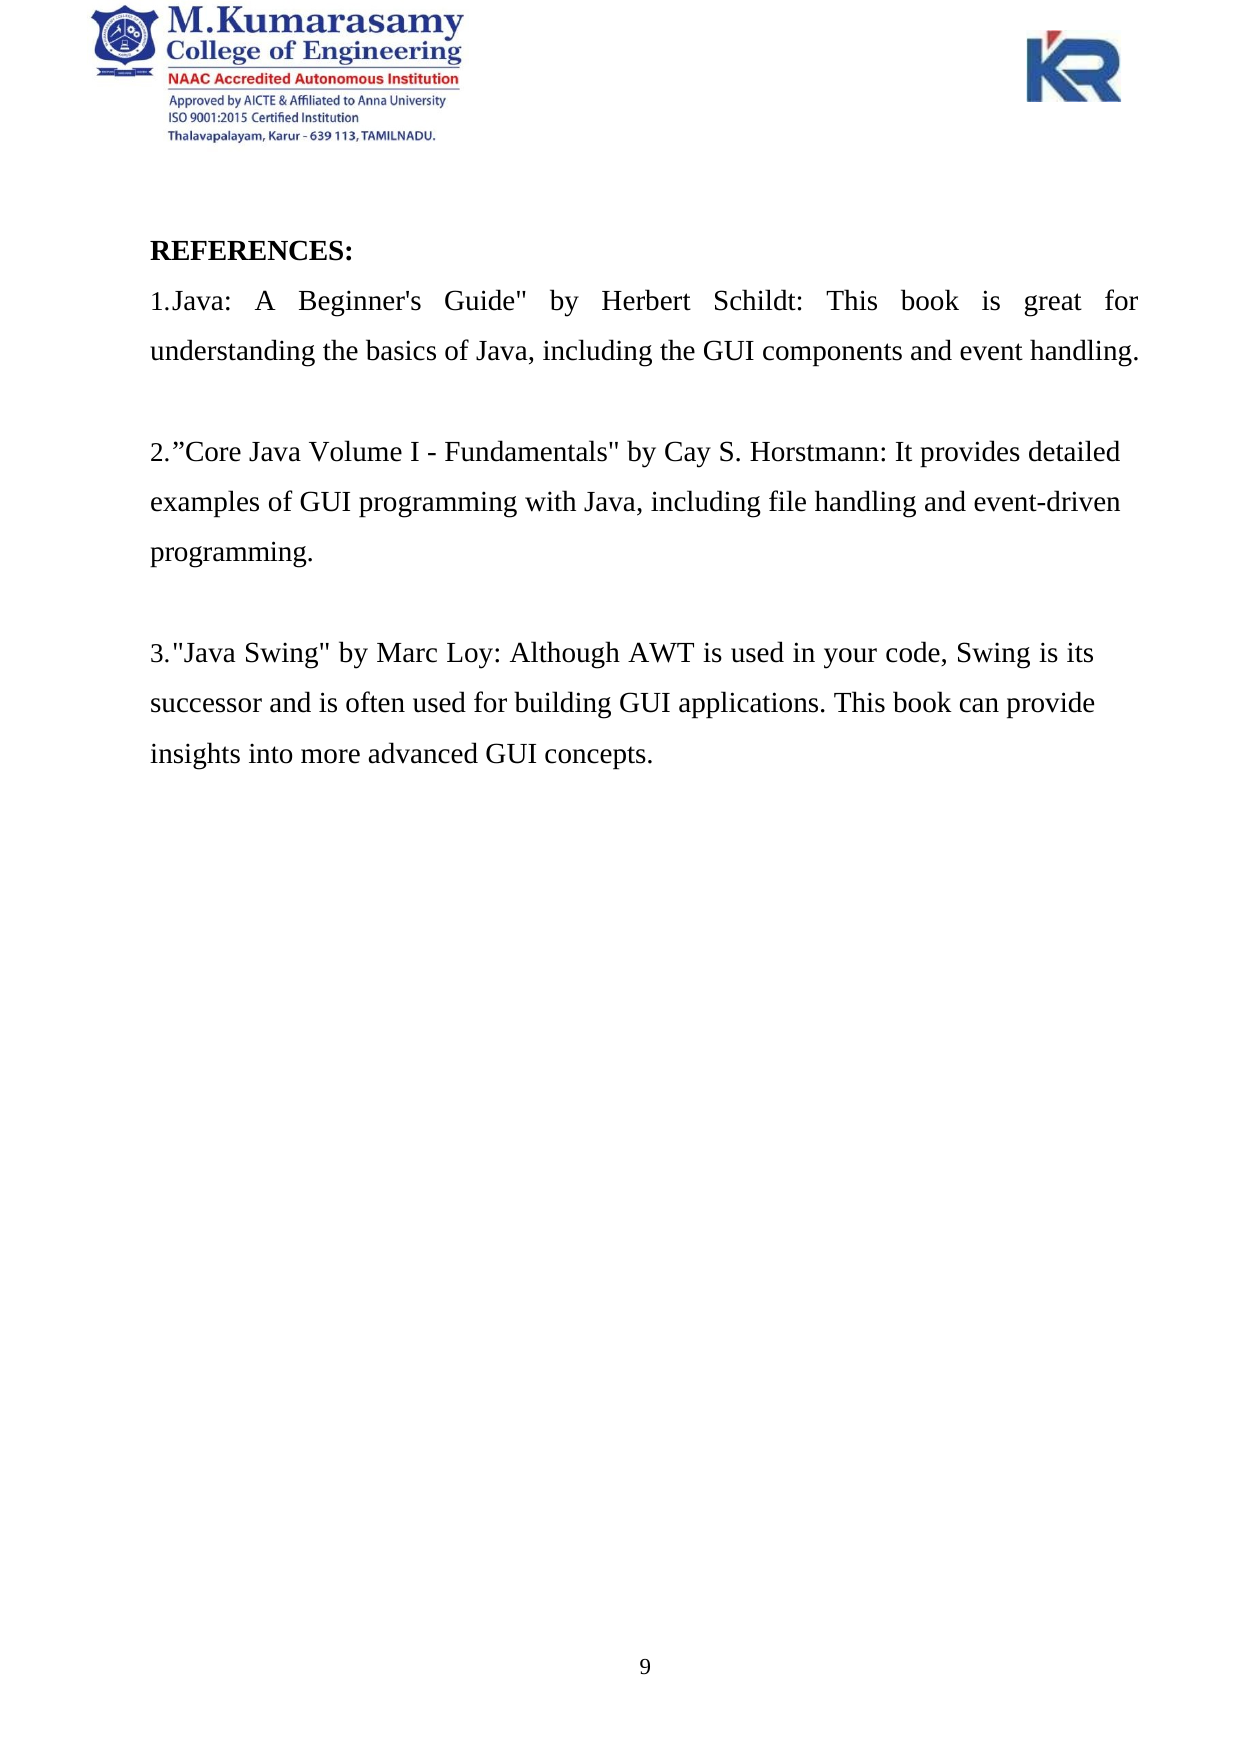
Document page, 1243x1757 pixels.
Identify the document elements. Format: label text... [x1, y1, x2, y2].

subtitle REFERENCES: [150, 233, 1198, 266]
picture [1026, 30, 1122, 102]
picture [86, 0, 470, 152]
list "Java Swing" by Marc Loy: Although AWT is used in your code, Swing is its successor and is often used for building GUI applications. This book can provide insights into more advanced GUI concepts. [150, 635, 1096, 769]
list Java: A Beginner's Guide" by Herbert Schildt: This book is great for understanding the basics of Java, including the GUI components and event handling. [150, 283, 1139, 367]
list ”Core Java Volume I - Fundamentals" by Cay S. Horstmann: It provides detailed examples of GUI programming with Java, including file handling and event-driven programming. [150, 434, 1121, 568]
